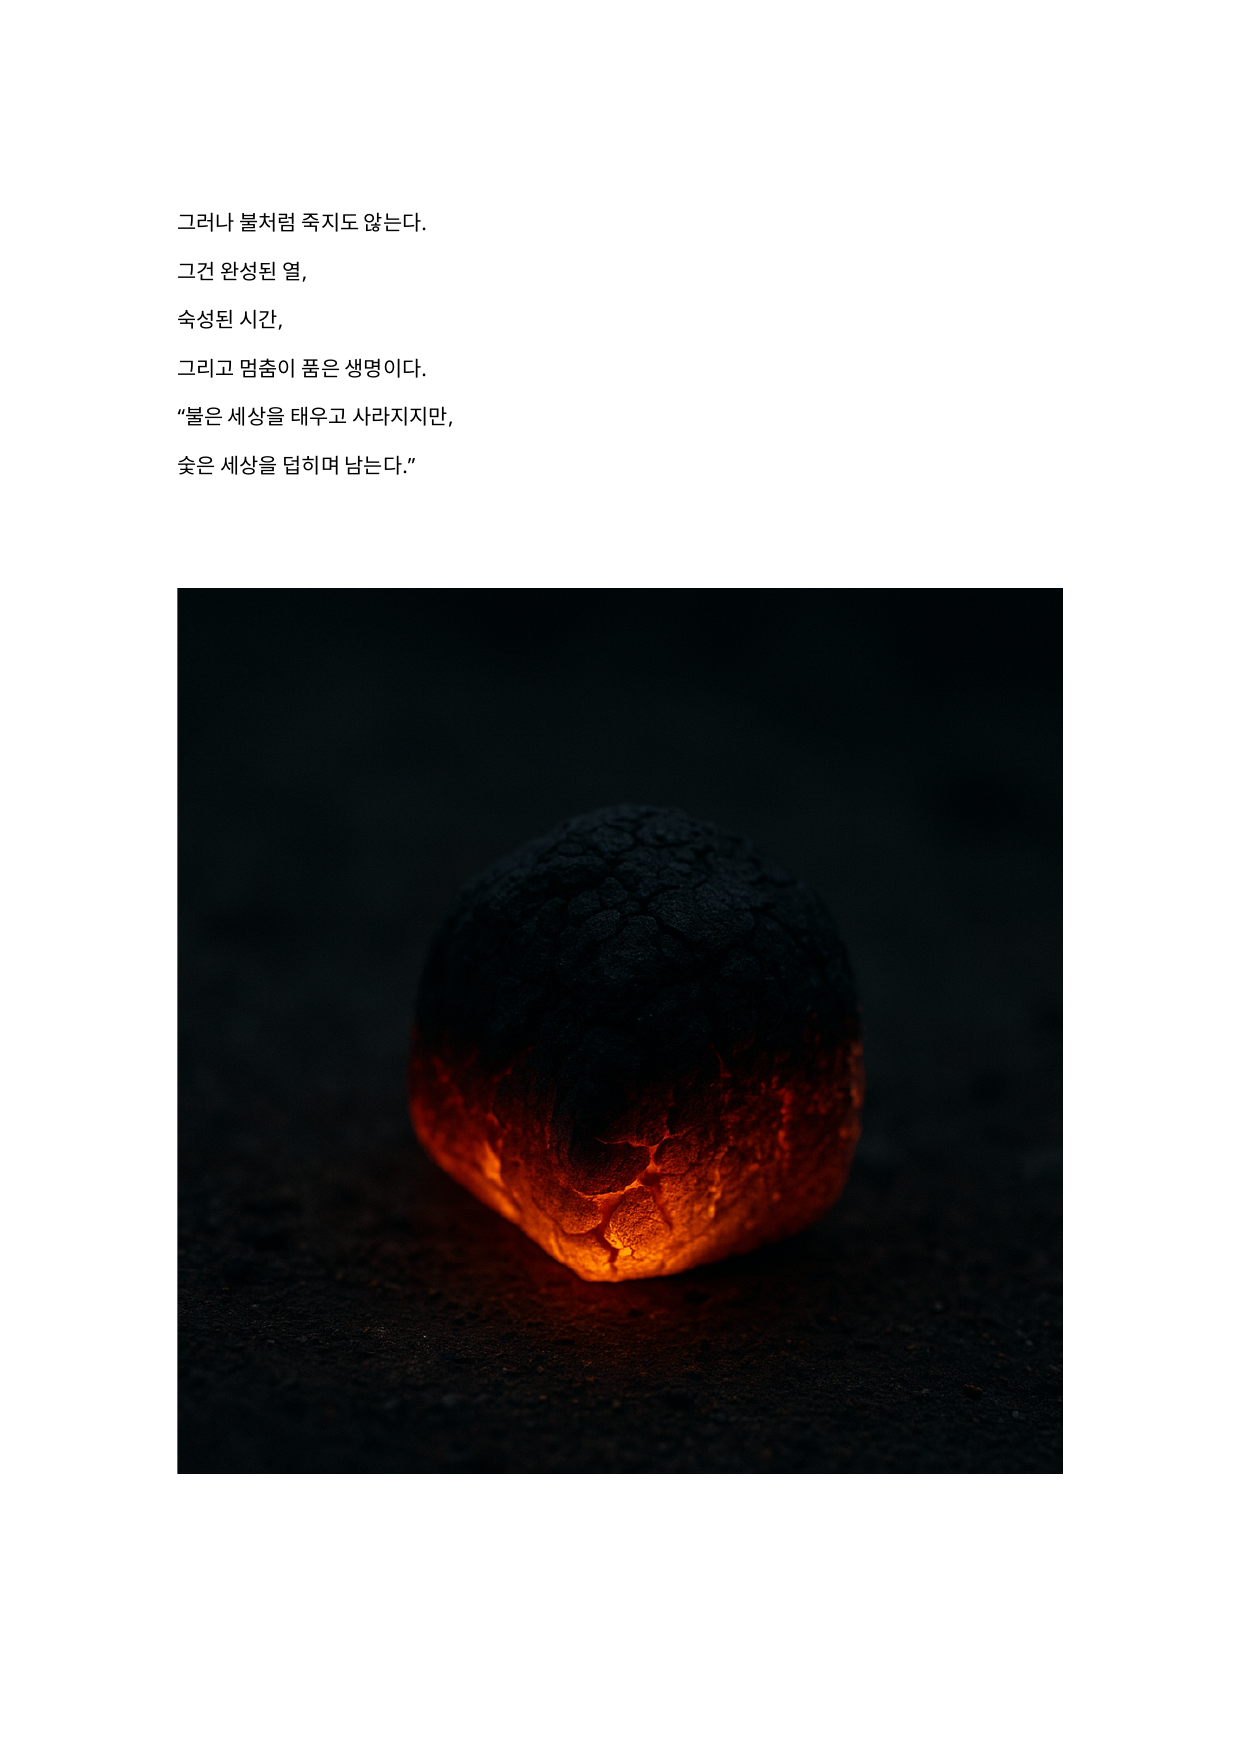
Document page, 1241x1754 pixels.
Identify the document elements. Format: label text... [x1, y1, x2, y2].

text 그리고 멈춤이 품은 생명이다. [177, 352, 1063, 382]
text 숯은 세상을 덥히며 남는다.” [177, 449, 1063, 479]
text 그러나 불처럼 죽지도 않는다. [177, 207, 1063, 237]
picture [177, 588, 1063, 1474]
text 숙성된 시간, [177, 303, 1063, 334]
text “불은 세상을 태우고 사라지지만, [177, 400, 1063, 431]
text 그건 완성된 열, [177, 255, 1063, 285]
